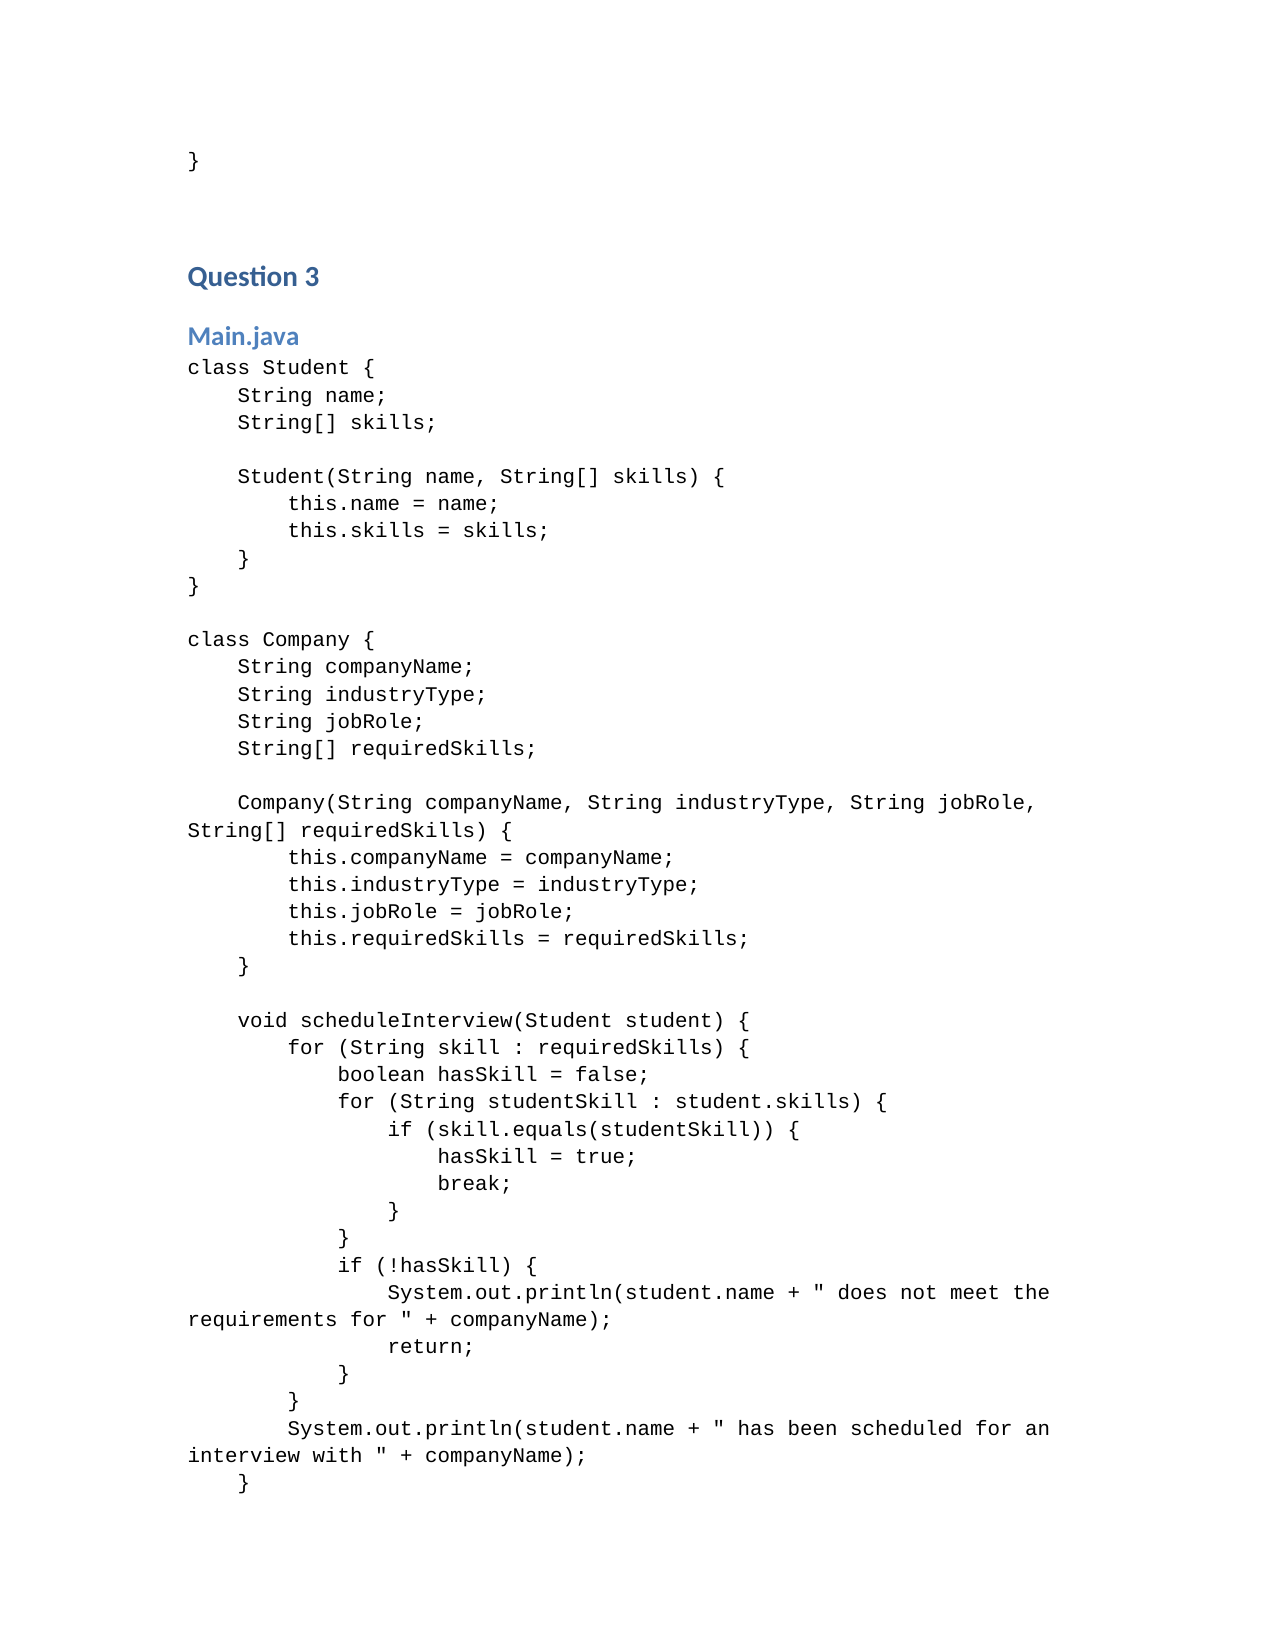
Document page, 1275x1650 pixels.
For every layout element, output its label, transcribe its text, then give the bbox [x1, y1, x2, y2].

subtitle Main.java [187, 319, 1087, 352]
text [187, 150, 1087, 204]
subtitle Question 3 [187, 258, 1087, 293]
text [187, 357, 1087, 1496]
